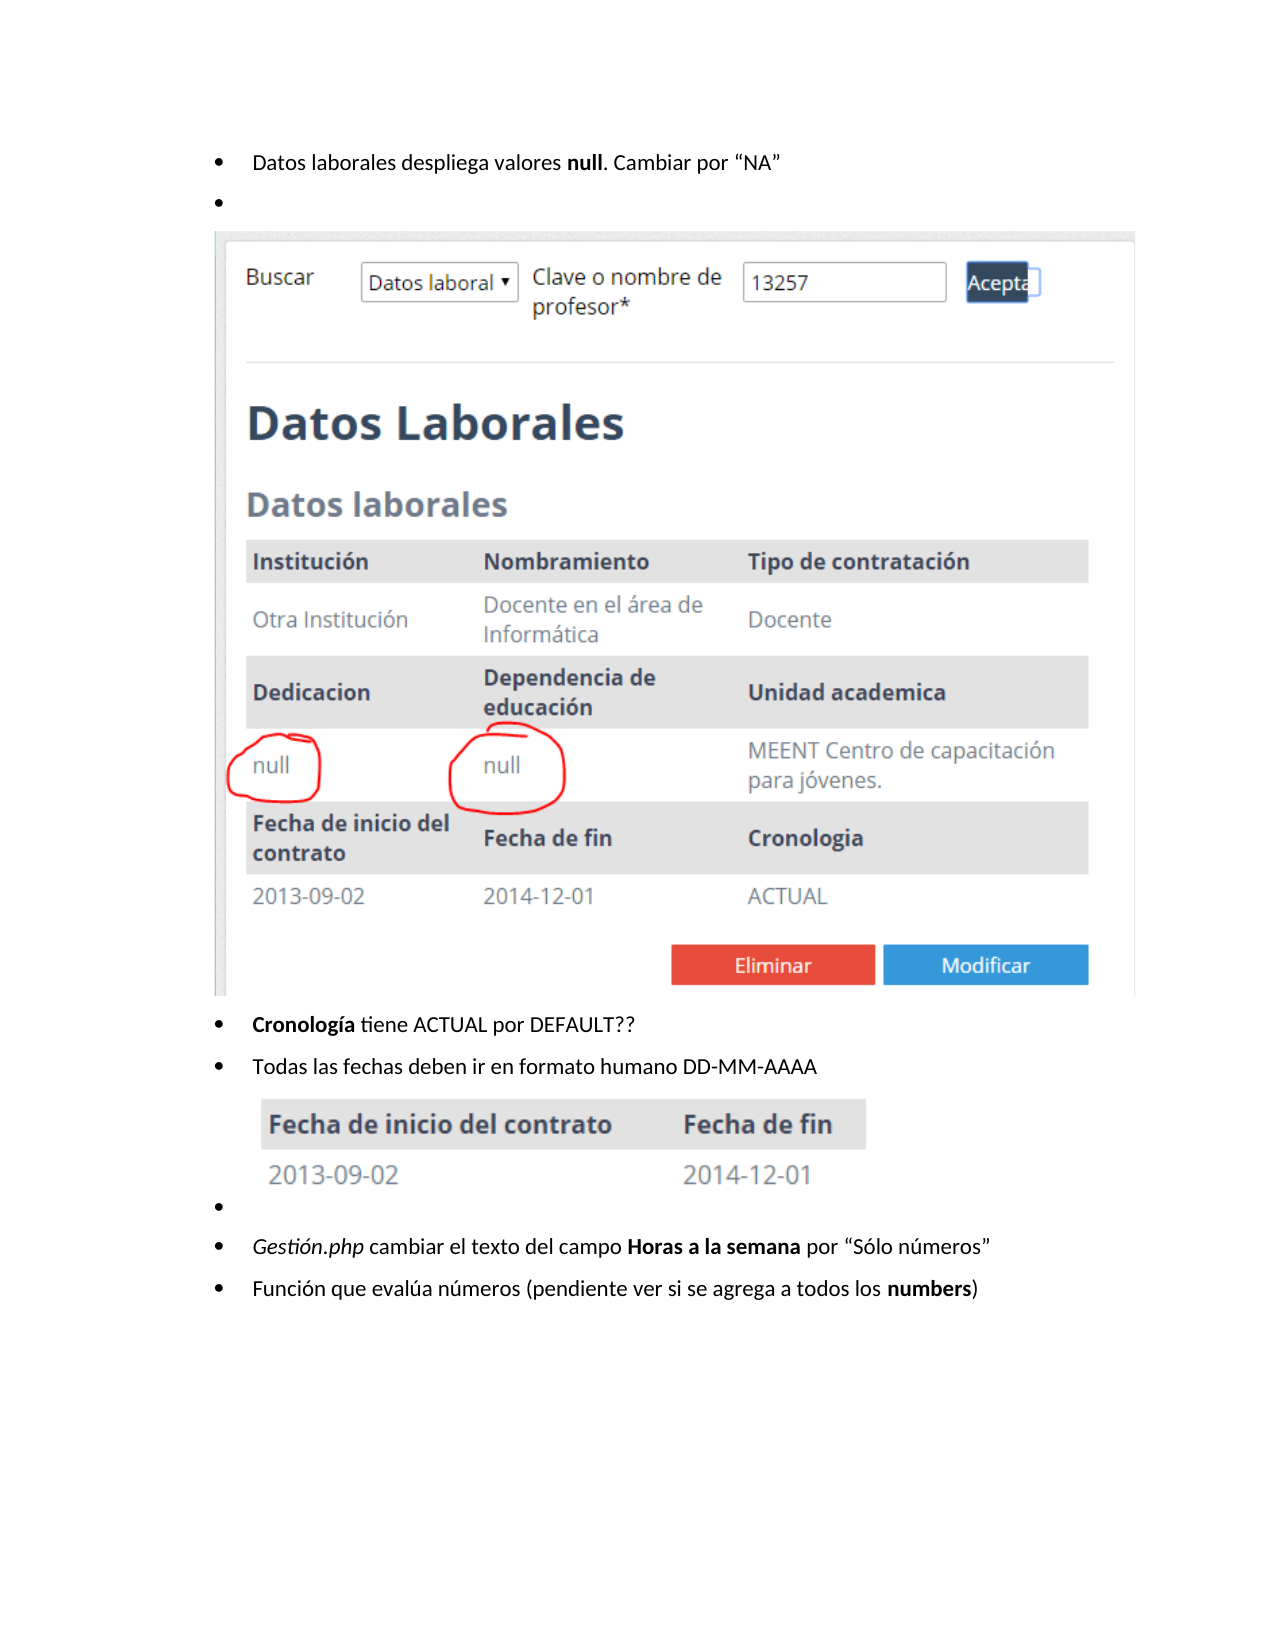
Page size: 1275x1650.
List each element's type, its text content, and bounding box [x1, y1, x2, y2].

list Todas las fechas deben ir en formato humano DD-MM-AAAA [215, 1052, 1098, 1080]
picture [252, 1093, 867, 1216]
list Datos laborales despliega valores null. Cambiar por “NA” [215, 148, 1098, 176]
picture [214, 231, 1136, 996]
list Gestión.php cambiar el texto del campo Horas a la semana por “Sólo números” [215, 1232, 1098, 1260]
list Cronología tiene ACTUAL por DEFAULT?? [215, 1010, 1098, 1038]
list Función que evalúa números (pendiente ver si se agrega a todos los numbers) [215, 1274, 1098, 1302]
